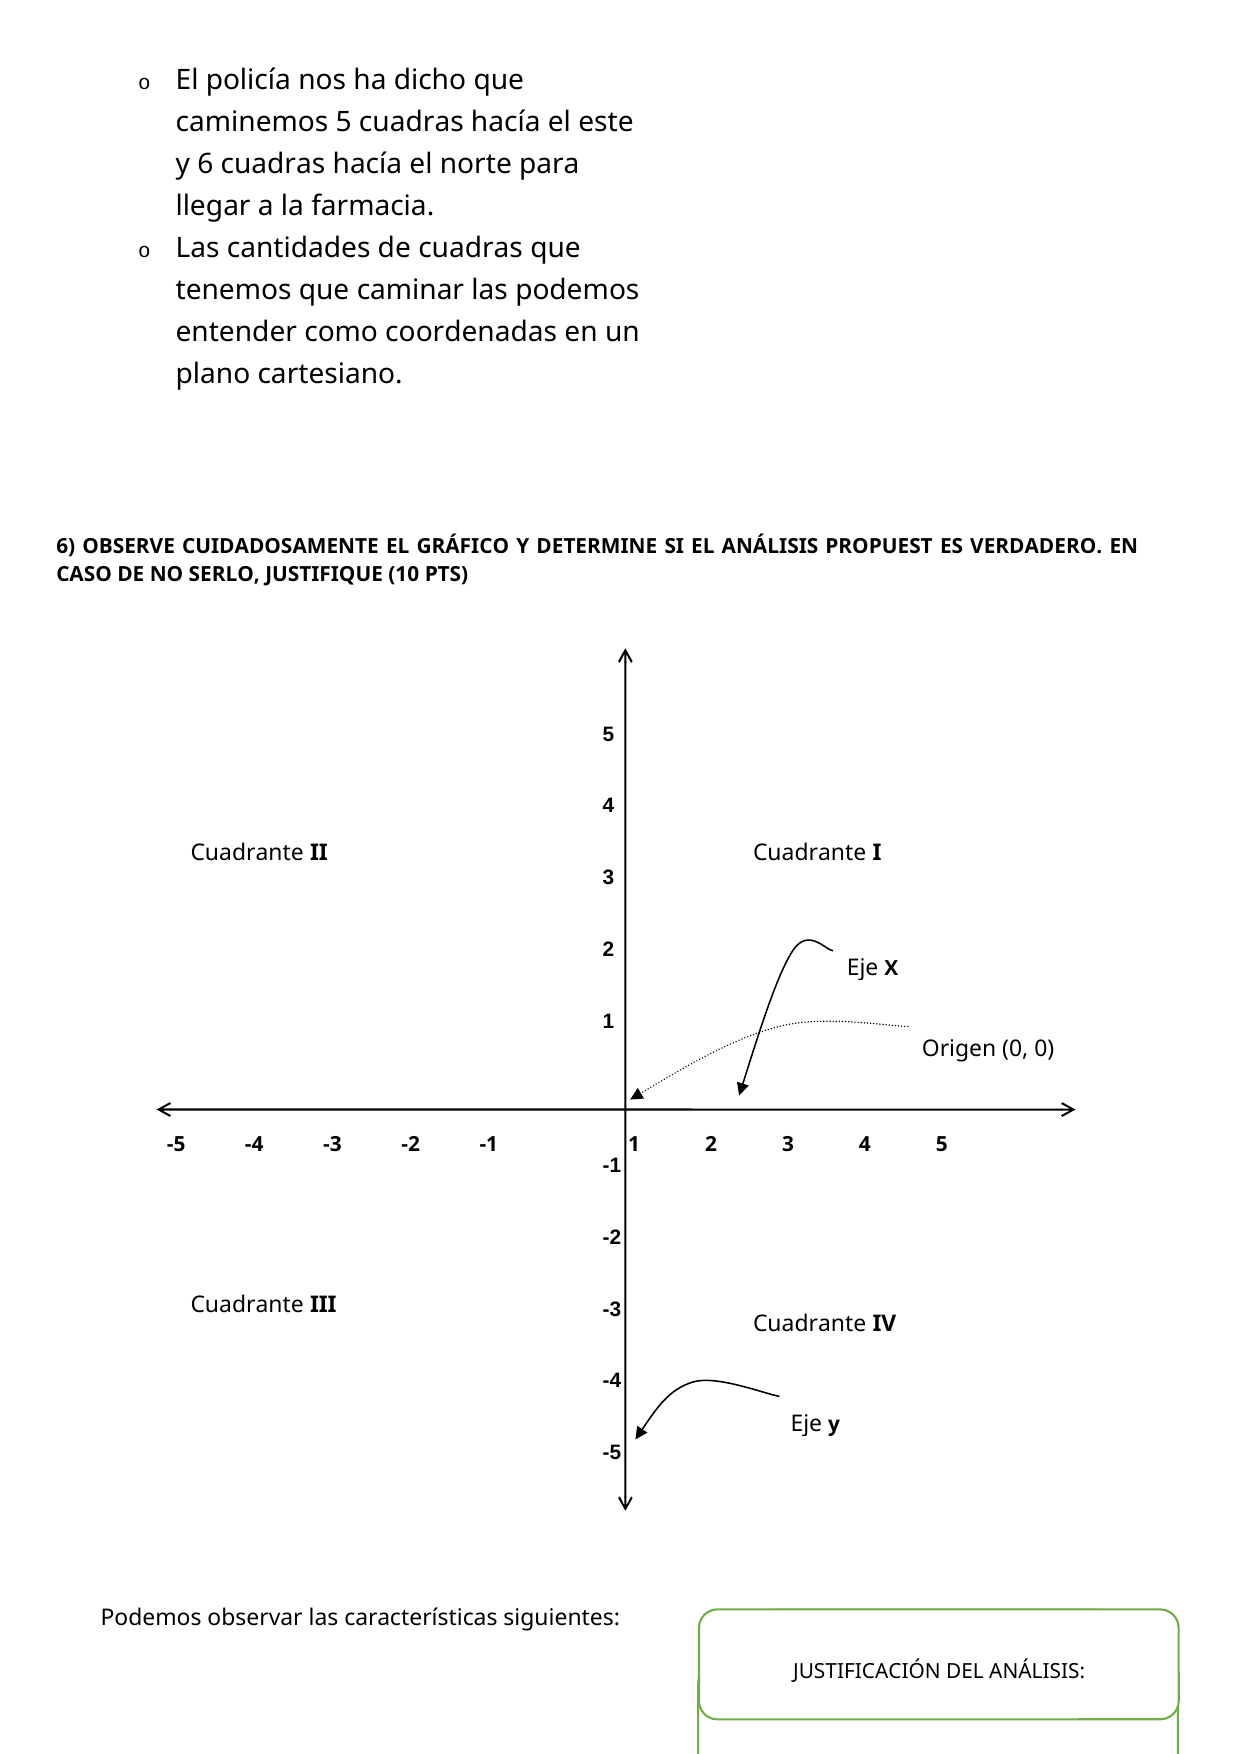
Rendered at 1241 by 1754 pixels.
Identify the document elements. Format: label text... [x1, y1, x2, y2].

text Podemos observar las características siguientes: [100, 1601, 667, 1632]
list El policía nos ha dicho que caminemos 5 cuadras hacía el este y 6 cuadras hacía el norte para llegar a la farmacia. [138, 59, 653, 224]
list Las cantidades de cuadras que tenemos que caminar las podemos entender como coordenadas en un plano cartesiano. [138, 227, 653, 392]
text 6) OBSERVE CUIDADOSAMENTE EL GRÁFICO Y DETERMINE SI EL ANÁLISIS PROPUEST ES VERDADERO. EN CASO DE NO SERLO, JUSTIFIQUE (10 PTS) [56, 531, 1140, 588]
